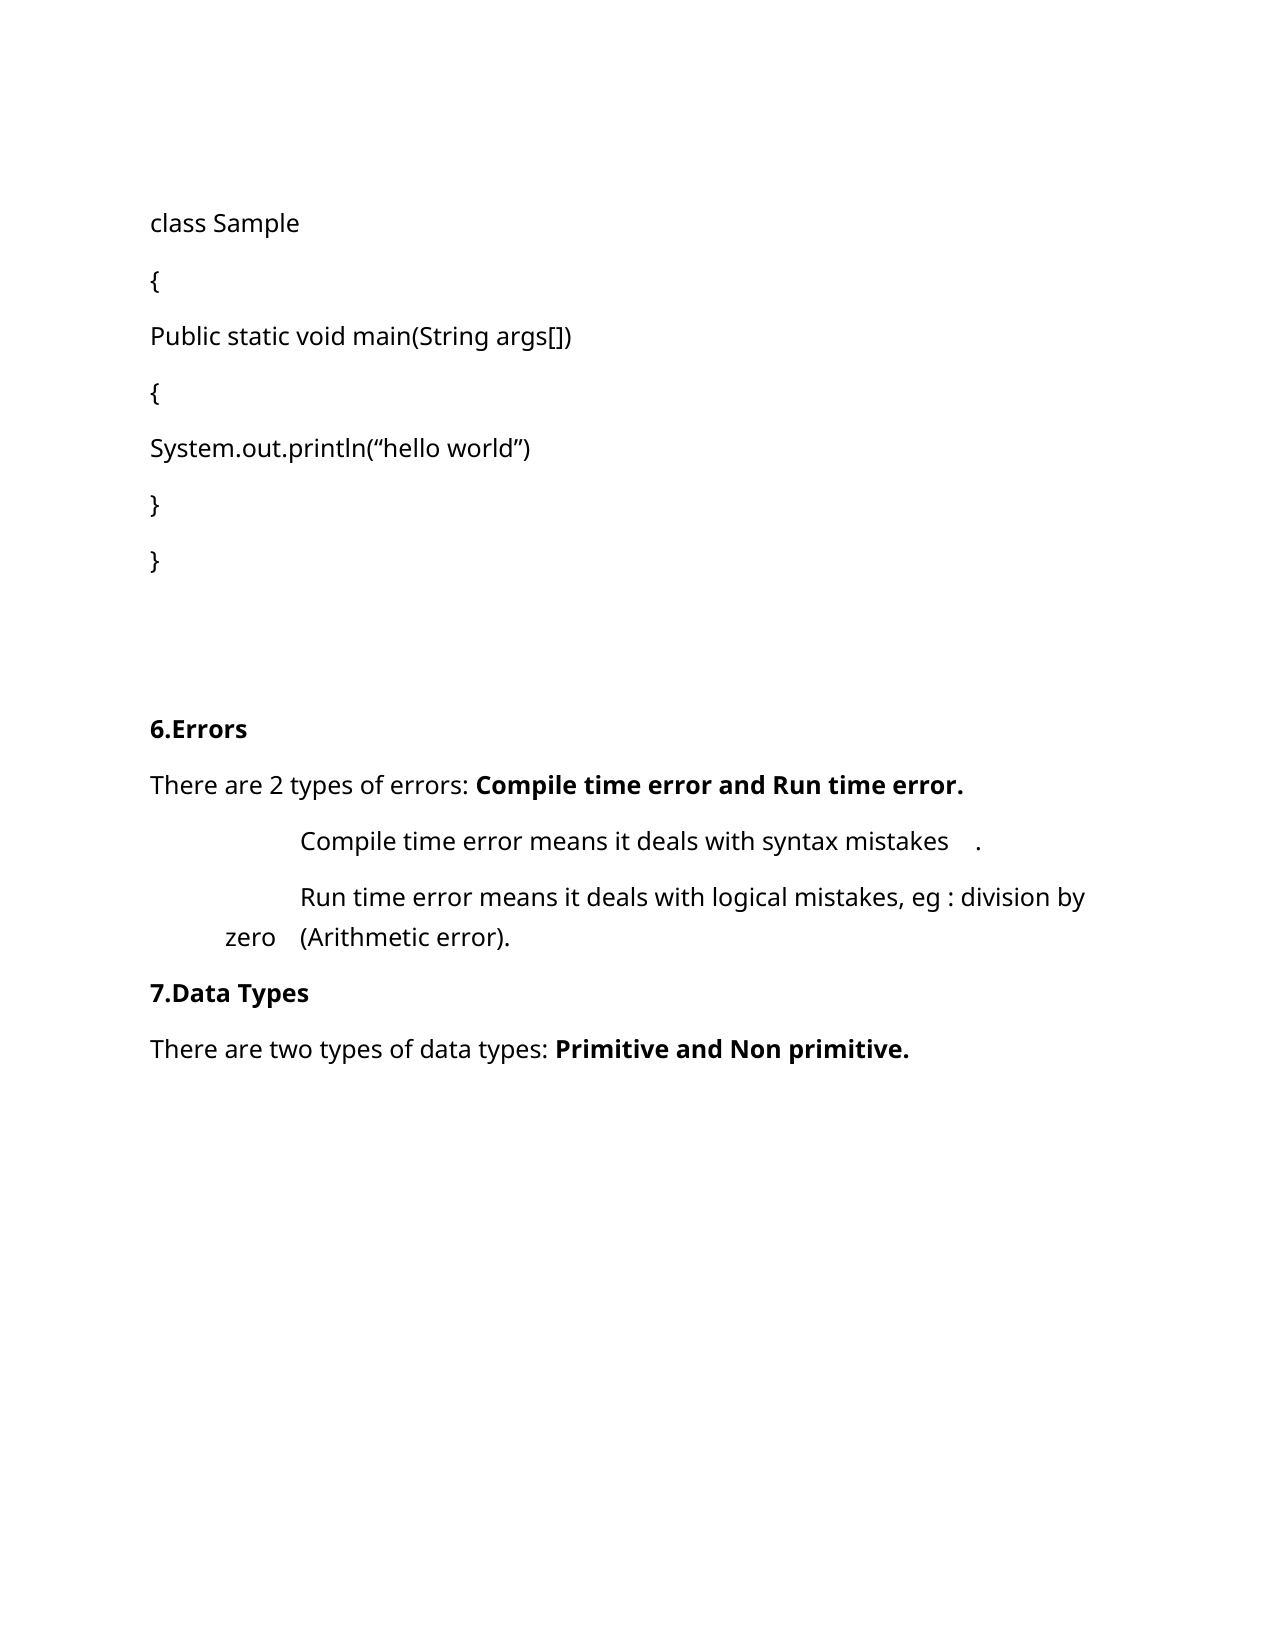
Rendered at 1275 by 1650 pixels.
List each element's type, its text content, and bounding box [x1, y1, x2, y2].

text Public static void main(String args[]) [150, 318, 1125, 352]
text Compile time error means it deals with syntax mistakes . [225, 824, 1125, 858]
text class Sample [150, 206, 1125, 240]
text { [150, 262, 1125, 296]
text There are 2 types of errors: Compile time error and Run time error. [150, 768, 1125, 802]
text { [150, 374, 1125, 409]
text There are two types of data types: Primitive and Non primitive. [150, 1032, 1125, 1066]
text Run time error means it deals with logical mistakes, eg : division by zero (Arithmetic error). [225, 880, 1125, 953]
text System.out.println(“hello world”) [150, 431, 1125, 465]
text 7.Data Types [150, 976, 1125, 1009]
text 6.Errors [150, 711, 1125, 746]
text } [150, 543, 1125, 577]
text } [150, 487, 1125, 521]
